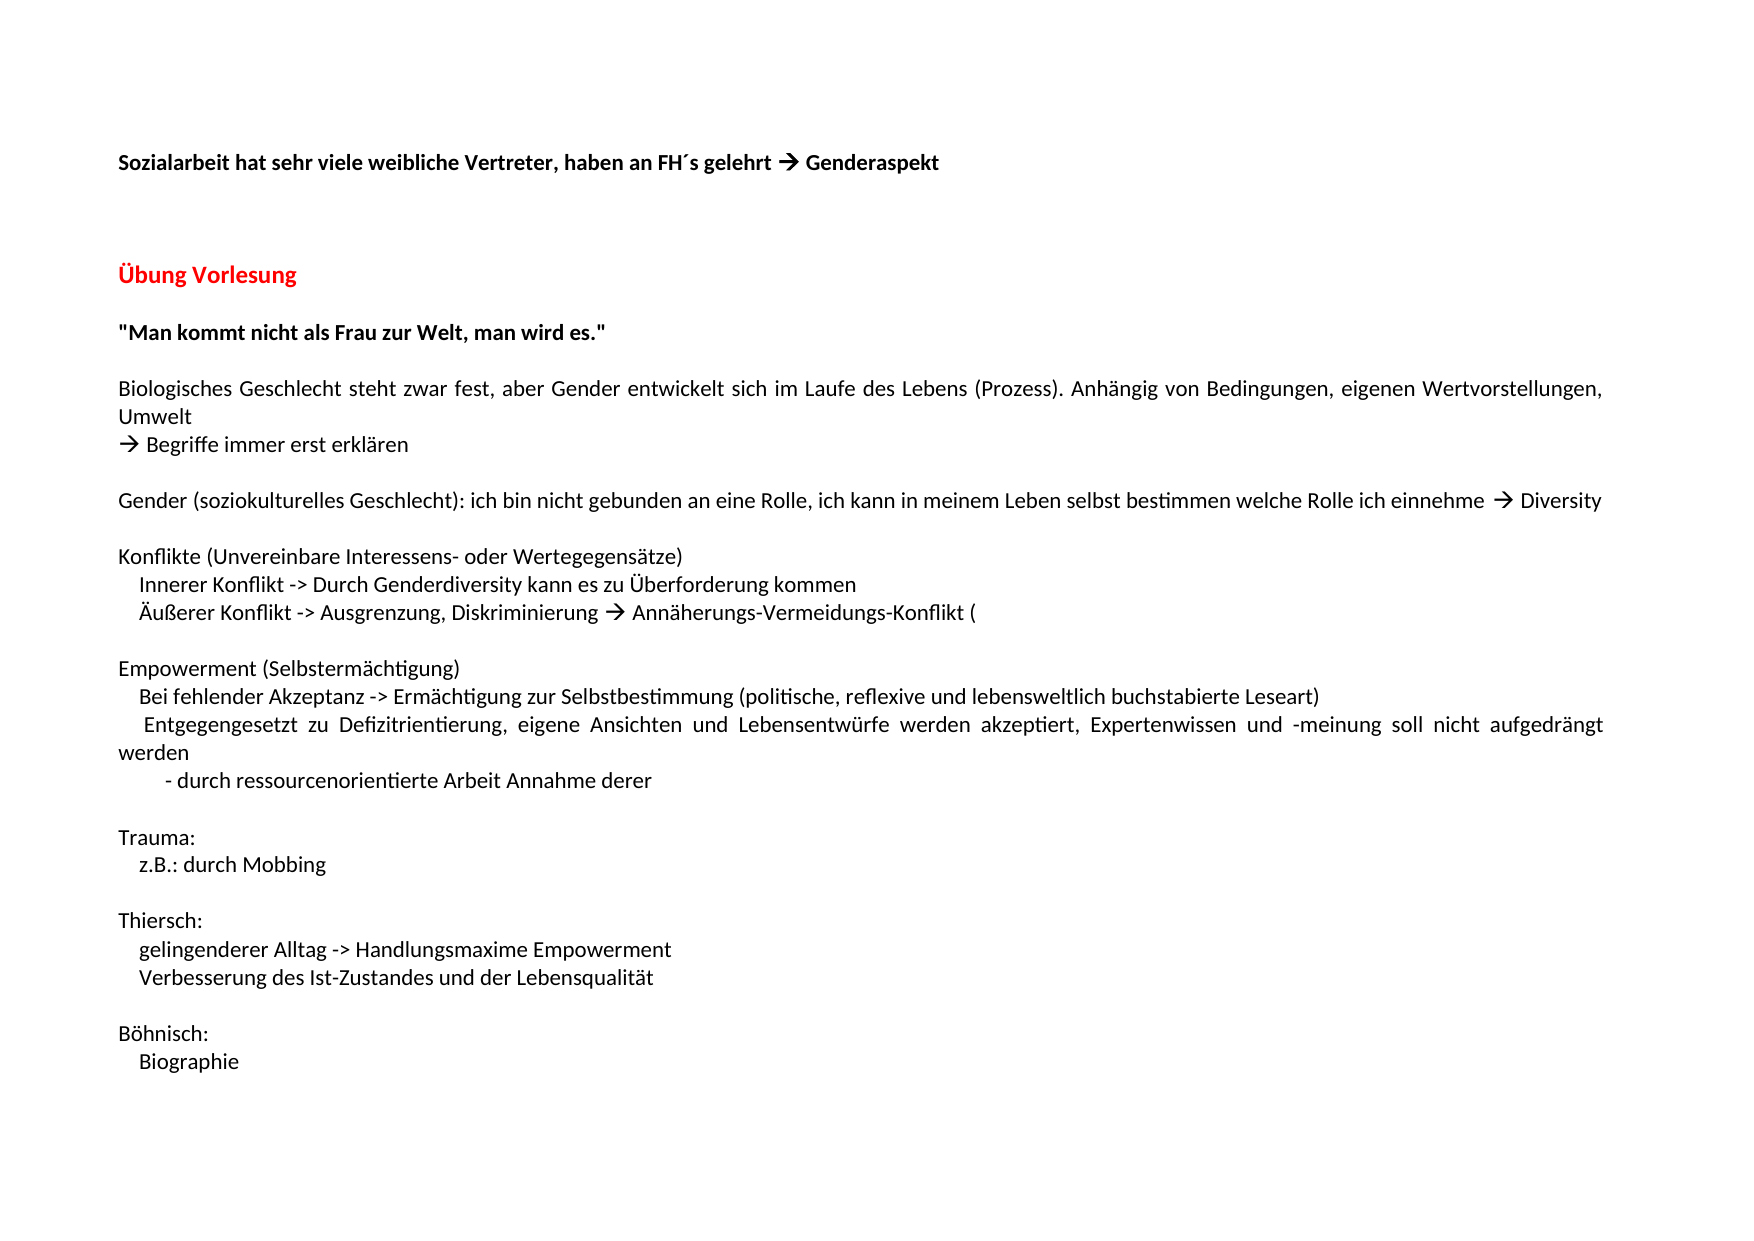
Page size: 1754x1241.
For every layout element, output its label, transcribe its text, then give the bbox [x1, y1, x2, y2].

text Bei fehlender Akzeptanz -> Ermächtigung zur Selbstbestimmung (politische, reflexive und lebensweltlich buchstabierte Leseart) [118, 682, 1606, 711]
text Äußerer Konflikt -> Ausgrenzung, Diskriminierung Annäherungs-Vermeidungs-Konflikt ( [118, 598, 1606, 626]
text "Man kommt nicht als Frau zur Welt, man wird es." [118, 318, 1606, 346]
text Empowerment (Selbstermächtigung) [118, 654, 1606, 682]
text Böhnisch: [118, 1019, 1606, 1047]
text Biographie [118, 1047, 1606, 1075]
text Gender (soziokulturelles Geschlecht): ich bin nicht gebunden an eine Rolle, ich kann in meinem Leben selbst bestimmen welche Rolle ich einnehme Diversity [118, 486, 1606, 514]
text Begriffe immer erst erklären [118, 430, 1606, 458]
text Übung Vorlesung [118, 260, 1606, 290]
text Thiersch: [118, 907, 1606, 935]
text Sozialarbeit hat sehr viele weibliche Vertreter, haben an FH´s gelehrt Genderaspekt [118, 148, 1606, 176]
text Verbesserung des Ist-Zustandes und der Lebensqualität [118, 963, 1606, 991]
text Trauma: [118, 823, 1606, 851]
text gelingenderer Alltag -> Handlungsmaxime Empowerment [118, 935, 1606, 963]
text Innerer Konflikt -> Durch Genderdiversity kann es zu Überforderung kommen [118, 570, 1606, 598]
text z.B.: durch Mobbing [118, 851, 1606, 879]
text Biologisches Geschlecht steht zwar fest, aber Gender entwickelt sich im Laufe des Lebens (Prozess). Anhängig von Bedingungen, eigenen Wertvorstellungen, Umwelt [118, 374, 1606, 430]
text Entgegengesetzt zu Defizitrientierung, eigene Ansichten und Lebensentwürfe werden akzeptiert, Expertenwissen und -meinung soll nicht aufgedrängt werden [118, 711, 1606, 767]
text - durch ressourcenorientierte Arbeit Annahme derer [118, 767, 1606, 794]
text Konflikte (Unvereinbare Interessens- oder Wertegegensätze) [118, 542, 1606, 570]
